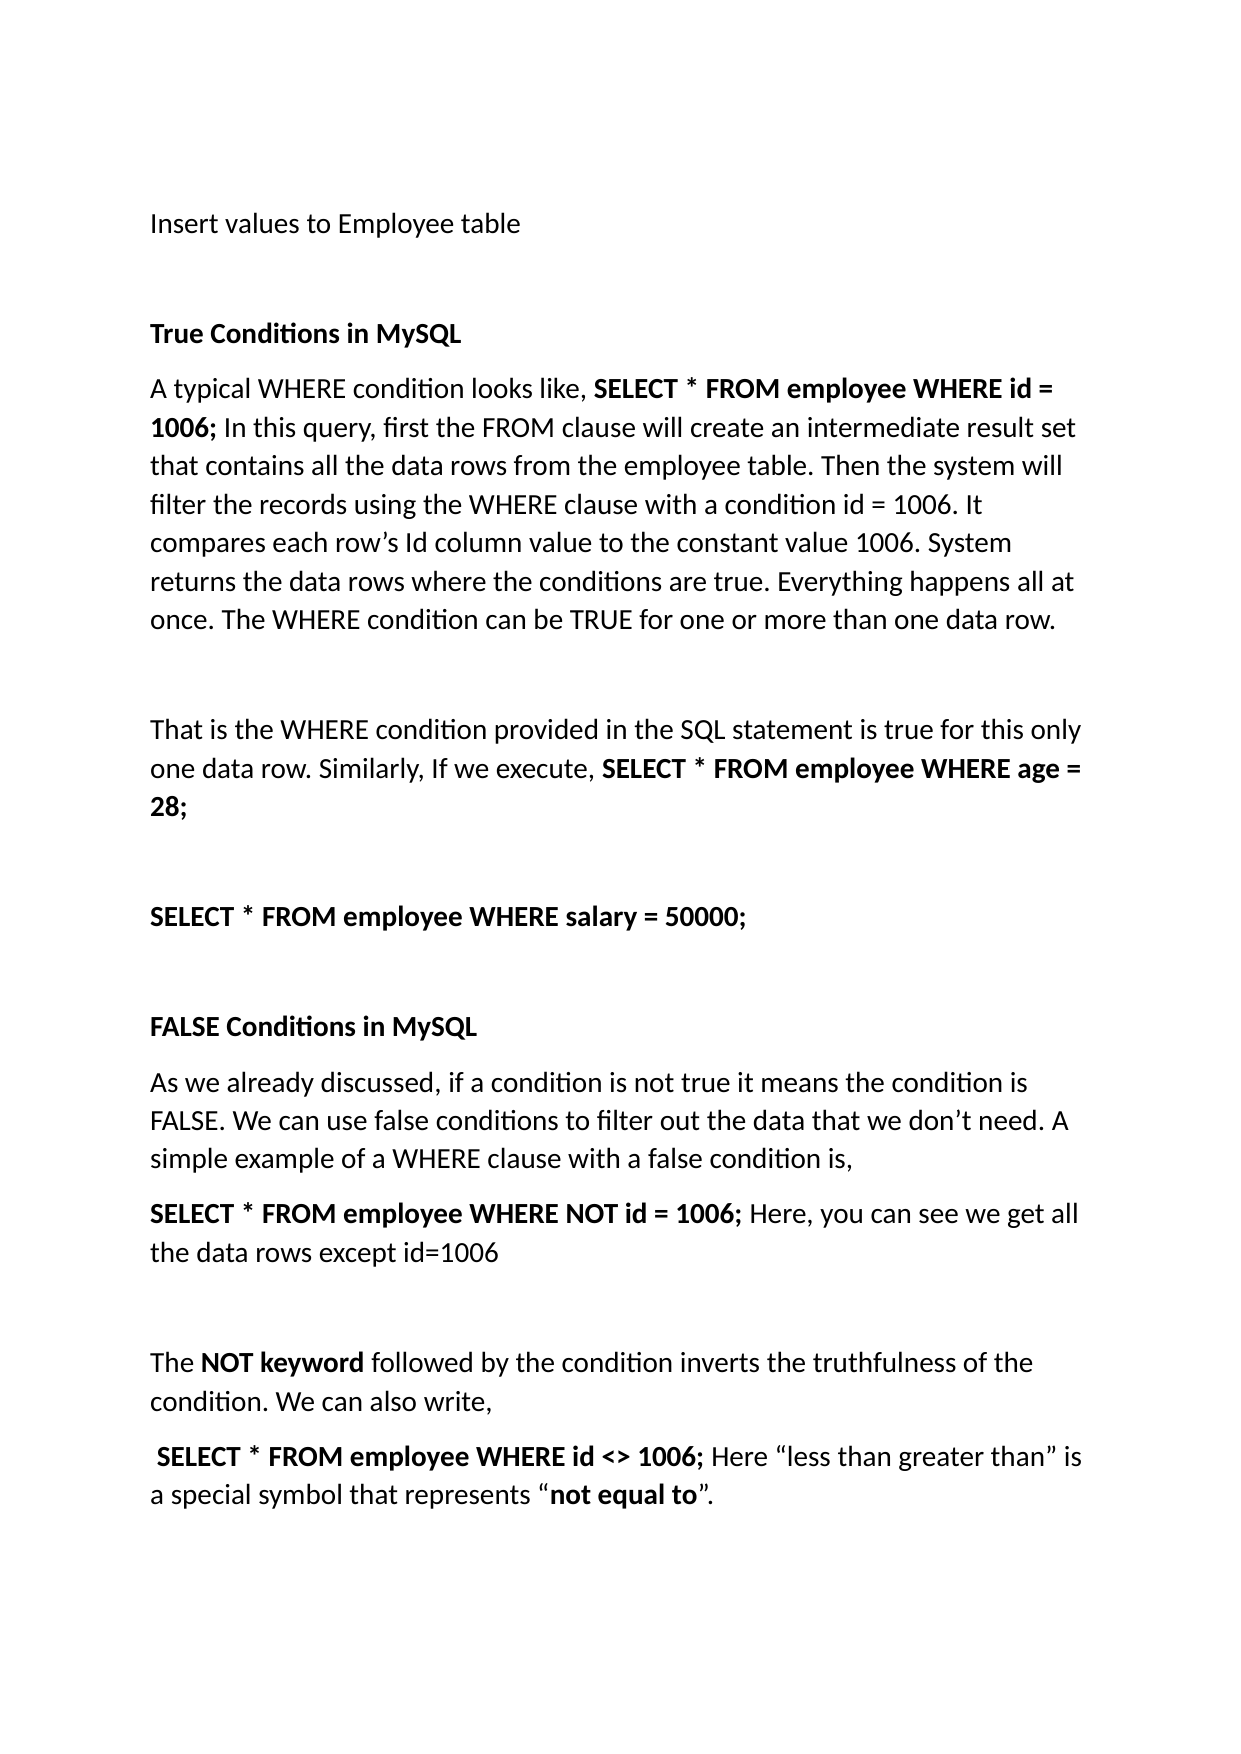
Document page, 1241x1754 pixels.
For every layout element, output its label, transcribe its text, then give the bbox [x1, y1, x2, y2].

text SELECT * FROM employee WHERE salary = 50000; [150, 898, 1090, 934]
text As we already discussed, if a condition is not true it means the condition is FALSE. We can use false conditions to filter out the data that we don’t need. A simple example of a WHERE clause with a false condition is, [150, 1064, 1090, 1176]
text That is the WHERE condition provided in the SQL statement is true for this only one data row. Similarly, If we execute, SELECT * FROM employee WHERE age = 28; [150, 711, 1090, 824]
text A typical WHERE condition looks like, SELECT * FROM employee WHERE id = 1006; In this query, first the FROM clause will create an intermediate result set that contains all the data rows from the employee table. Then the system will filter the records using the WHERE clause with a condition id = 1006. It compares each row’s Id column value to the constant value 1006. System returns the data rows where the conditions are true. Everything happens all at once. The WHERE condition can be TRUE for one or more than one data row. [150, 370, 1090, 637]
text True Conditions in MySQL [150, 315, 1090, 351]
text Insert values to Employee table [150, 205, 1090, 241]
text SELECT * FROM employee WHERE id <> 1006; Here “less than greater than” is a special symbol that represents “not equal to”. [150, 1438, 1090, 1512]
text The NOT keyword followed by the condition inverts the truthfulness of the condition. We can also write, [150, 1344, 1090, 1418]
text FALSE Conditions in MySQL [150, 1008, 1090, 1044]
text SELECT * FROM employee WHERE NOT id = 1006; Here, you can see we get all the data rows except id=1006 [150, 1196, 1090, 1270]
